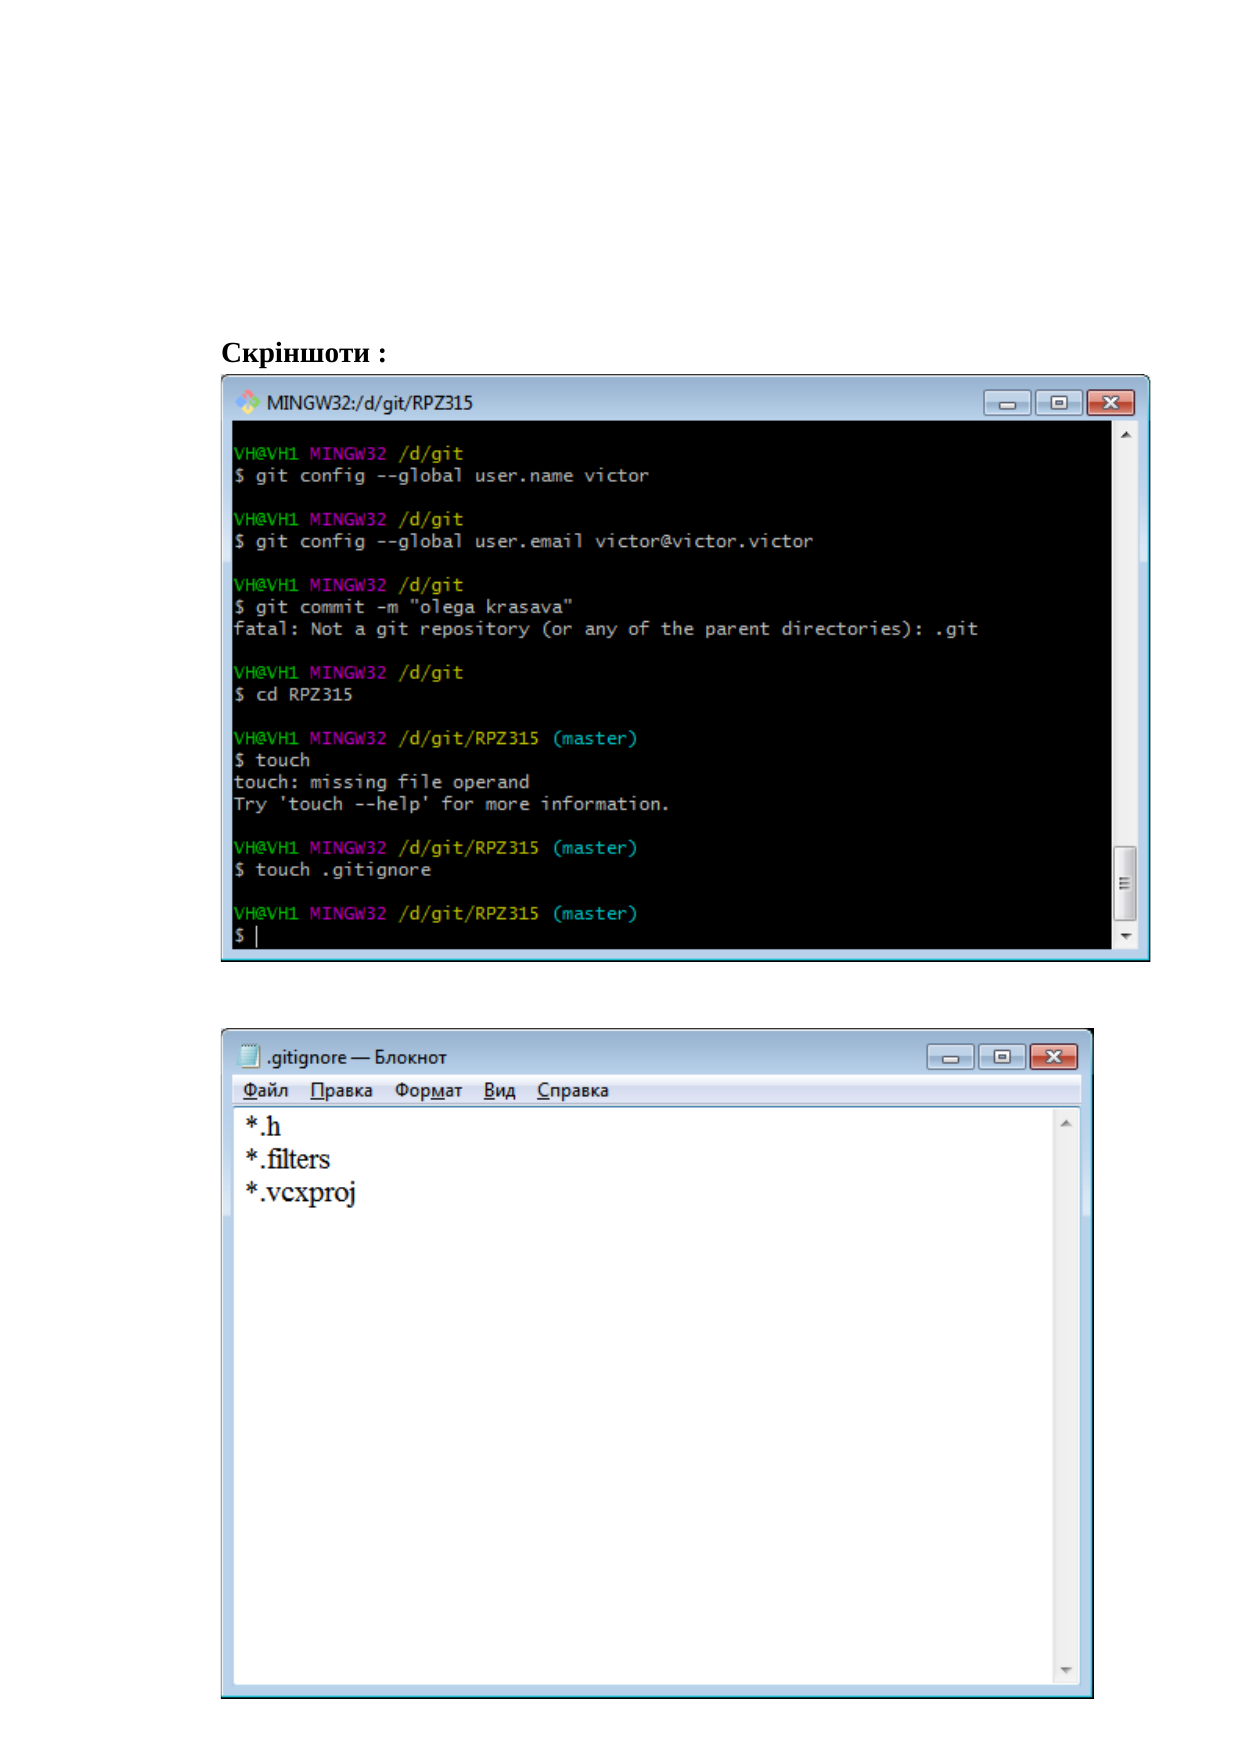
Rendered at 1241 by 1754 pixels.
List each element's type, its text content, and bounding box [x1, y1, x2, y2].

picture [220, 1028, 1094, 1699]
text Скріншоти : [150, 336, 1090, 369]
picture [220, 374, 1151, 962]
